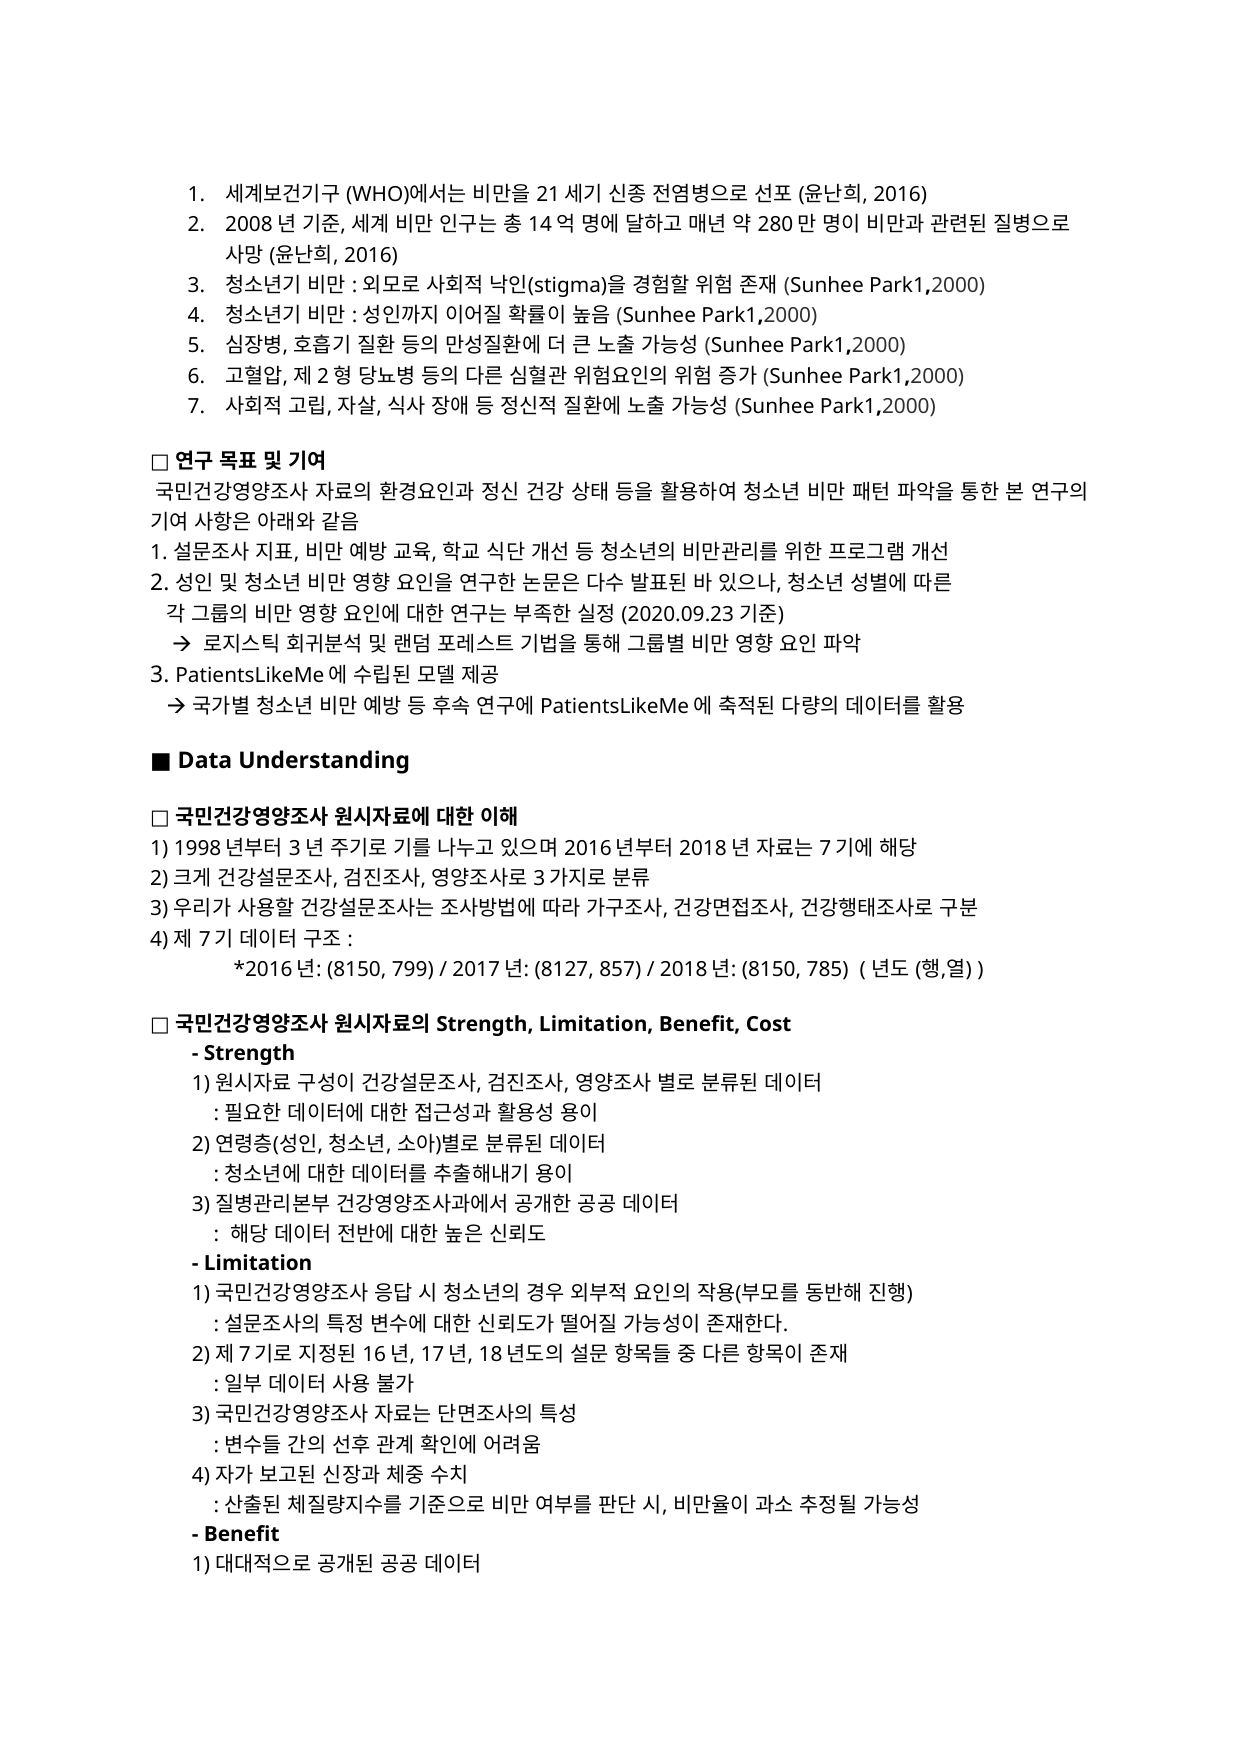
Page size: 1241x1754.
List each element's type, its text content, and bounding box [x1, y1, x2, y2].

list 고혈압, 제2형 당뇨병 등의 다른 심혈관 위험요인의 위험 증가 (Sunhee Park1,2000) [187, 359, 1090, 389]
list 청소년기 비만 : 성인까지 이어질 확률이 높음 (Sunhee Park1,2000) [187, 298, 1090, 329]
list 세계보건기구 (WHO)에서는 비만을 21세기 신종 전염병으로 선포 (윤난희, 2016) [187, 177, 1090, 207]
text □ 국민건강영양조사 원시자료에 대한 이해 1) 1998년부터 3년 주기로 기를 나누고 있으며 2016년부터 2018년 자료는 7기에 해당 2) 크게 건강설문조사, 검진조사, 영양조사로 3가지로 분류 3) 우리가 사용할 건강설문조사는 조사방법에 따라 가구조사, 건강면접조사, 건강행태조사로 구분 4) 제 7기 데이터 구조 : *2016년: (8150, 799) / 2017년: (8127, 857) / 2018년: (8150, 785) ( 년도 (행,열) ) [150, 801, 1090, 982]
list 사회적 고립, 자살, 식사 장애 등 정신적 질환에 노출 가능성 (Sunhee Park1,2000) [187, 389, 1090, 420]
list 2008년 기준, 세계 비만 인구는 총 14억 명에 달하고 매년 약 280만 명이 비만과 관련된 질병으로 사망 (윤난희, 2016) [187, 207, 1090, 268]
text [150, 1007, 1090, 1578]
list 청소년기 비만 : 외모로 사회적 낙인(stigma)을 경험할 위험 존재 (Sunhee Park1,2000) [187, 268, 1090, 298]
list 심장병, 호흡기 질환 등의 만성질환에 더 큰 노출 가능성 (Sunhee Park1,2000) [187, 329, 1090, 359]
text ■ Data Understanding [150, 744, 1090, 776]
text □ 연구 목표 및 기여 국민건강영양조사 자료의 환경요인과 정신 건강 상태 등을 활용하여 청소년 비만 패턴 파악을 통한 본 연구의 기여 사항은 아래와 같음 1. 설문조사 지표, 비만 예방 교육, 학교 식단 개선 등 청소년의 비만관리를 위한 프로그램 개선 2. 성인 및 청소년 비만 영향 요인을 연구한 논문은 다수 발표된 바 있으나, 청소년 성별에 따른 각 그룹의 비만 영향 요인에 대한 연구는 부족한 실정 (2020.09.23 기준) 로지스틱 회귀분석 및 랜덤 포레스트 기법을 통해 그룹별 비만 영향 요인 파악 3. PatientsLikeMe에 수립된 모델 제공 국가별 청소년 비만 예방 등 후속 연구에 PatientsLikeMe에 축적된 다량의 데이터를 활용 [150, 445, 1090, 719]
